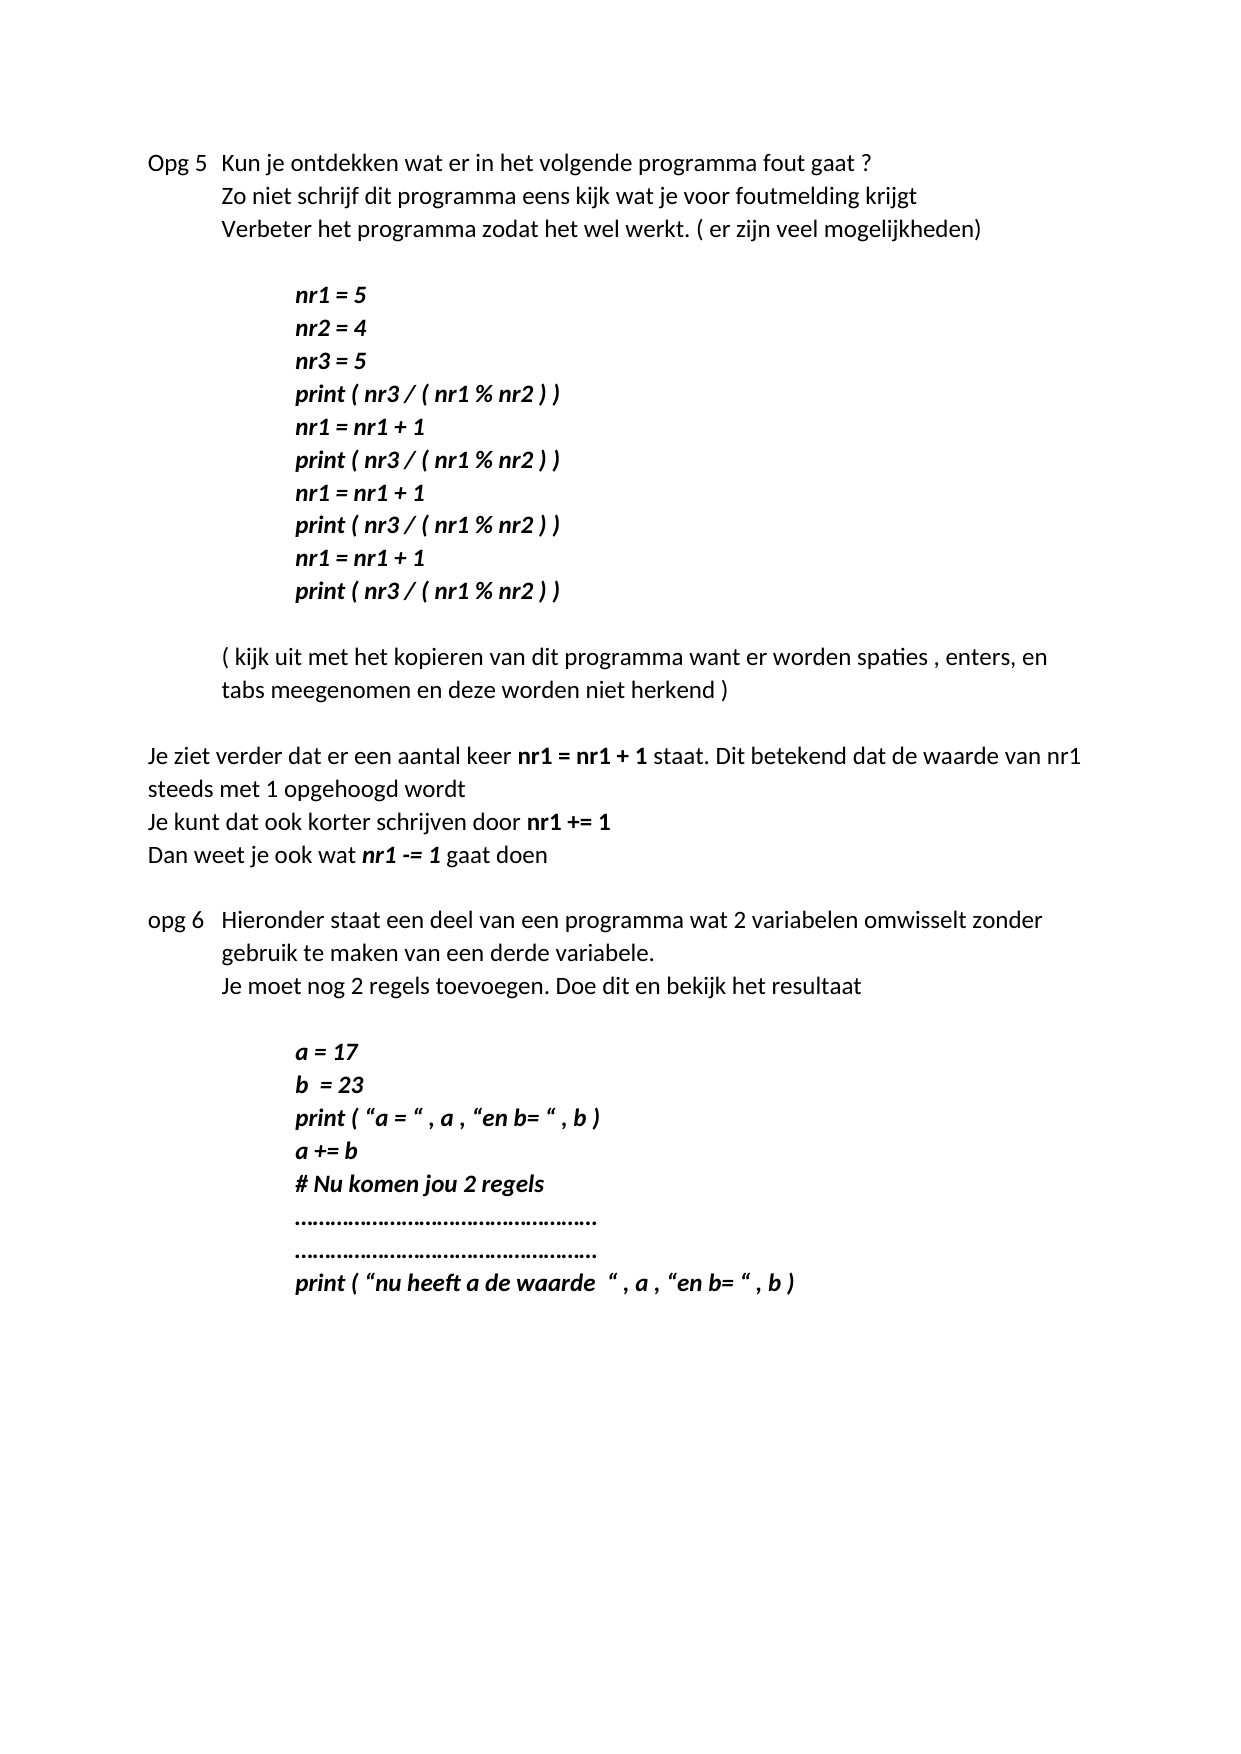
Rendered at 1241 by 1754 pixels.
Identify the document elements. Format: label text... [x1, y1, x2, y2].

text opg 6 Hieronder staat een deel van een programma wat 2 variabelen omwisselt zonder [148, 905, 1093, 935]
text nr1 = 5 [148, 279, 1093, 310]
text Verbeter het programma zodat het wel werkt. ( er zijn veel mogelijkheden) [148, 213, 1093, 244]
text print ( “nu heeft a de waarde “ , a , “en b= “ , b ) [148, 1267, 1093, 1297]
text nr1 = nr1 + 1 [148, 543, 1093, 573]
text Dan weet je ook wat nr1 -= 1 gaat doen [148, 839, 1093, 869]
text b = 23 [148, 1069, 1093, 1100]
text tabs meegenomen en deze worden niet herkend ) [148, 674, 1093, 705]
text Zo niet schrijf dit programma eens kijk wat je voor foutmelding krijgt [148, 181, 1093, 211]
text Opg 5 Kun je ontdekken wat er in het volgende programma fout gaat ? [148, 148, 1093, 178]
text print ( nr3 / ( nr1 % nr2 ) ) [148, 576, 1093, 606]
text nr1 = nr1 + 1 [148, 411, 1093, 441]
text ( kijk uit met het kopieren van dit programma want er worden spaties , enters, en [148, 641, 1093, 672]
text gebruik te maken van een derde variabele. [148, 938, 1093, 968]
text …………………………………………… [148, 1234, 1093, 1264]
text nr1 = nr1 + 1 [148, 477, 1093, 507]
text print ( nr3 / ( nr1 % nr2 ) ) [148, 510, 1093, 540]
text # Nu komen jou 2 regels [148, 1168, 1093, 1198]
text print ( nr3 / ( nr1 % nr2 ) ) [148, 444, 1093, 474]
text nr2 = 4 [148, 312, 1093, 343]
text …………………………………………… [148, 1201, 1093, 1231]
text Je moet nog 2 regels toevoegen. Doe dit en bekijk het resultaat [148, 971, 1093, 1001]
text a = 17 [148, 1036, 1093, 1067]
text nr3 = 5 [148, 345, 1093, 376]
text print ( “a = “ , a , “en b= “ , b ) [148, 1102, 1093, 1133]
text print ( nr3 / ( nr1 % nr2 ) ) [148, 378, 1093, 408]
text Je ziet verder dat er een aantal keer nr1 = nr1 + 1 staat. Dit betekend dat de waarde van nr1 steeds met 1 opgehoogd wordt [148, 740, 1093, 803]
text Je kunt dat ook korter schrijven door nr1 += 1 [148, 806, 1093, 836]
text a += b [148, 1135, 1093, 1166]
